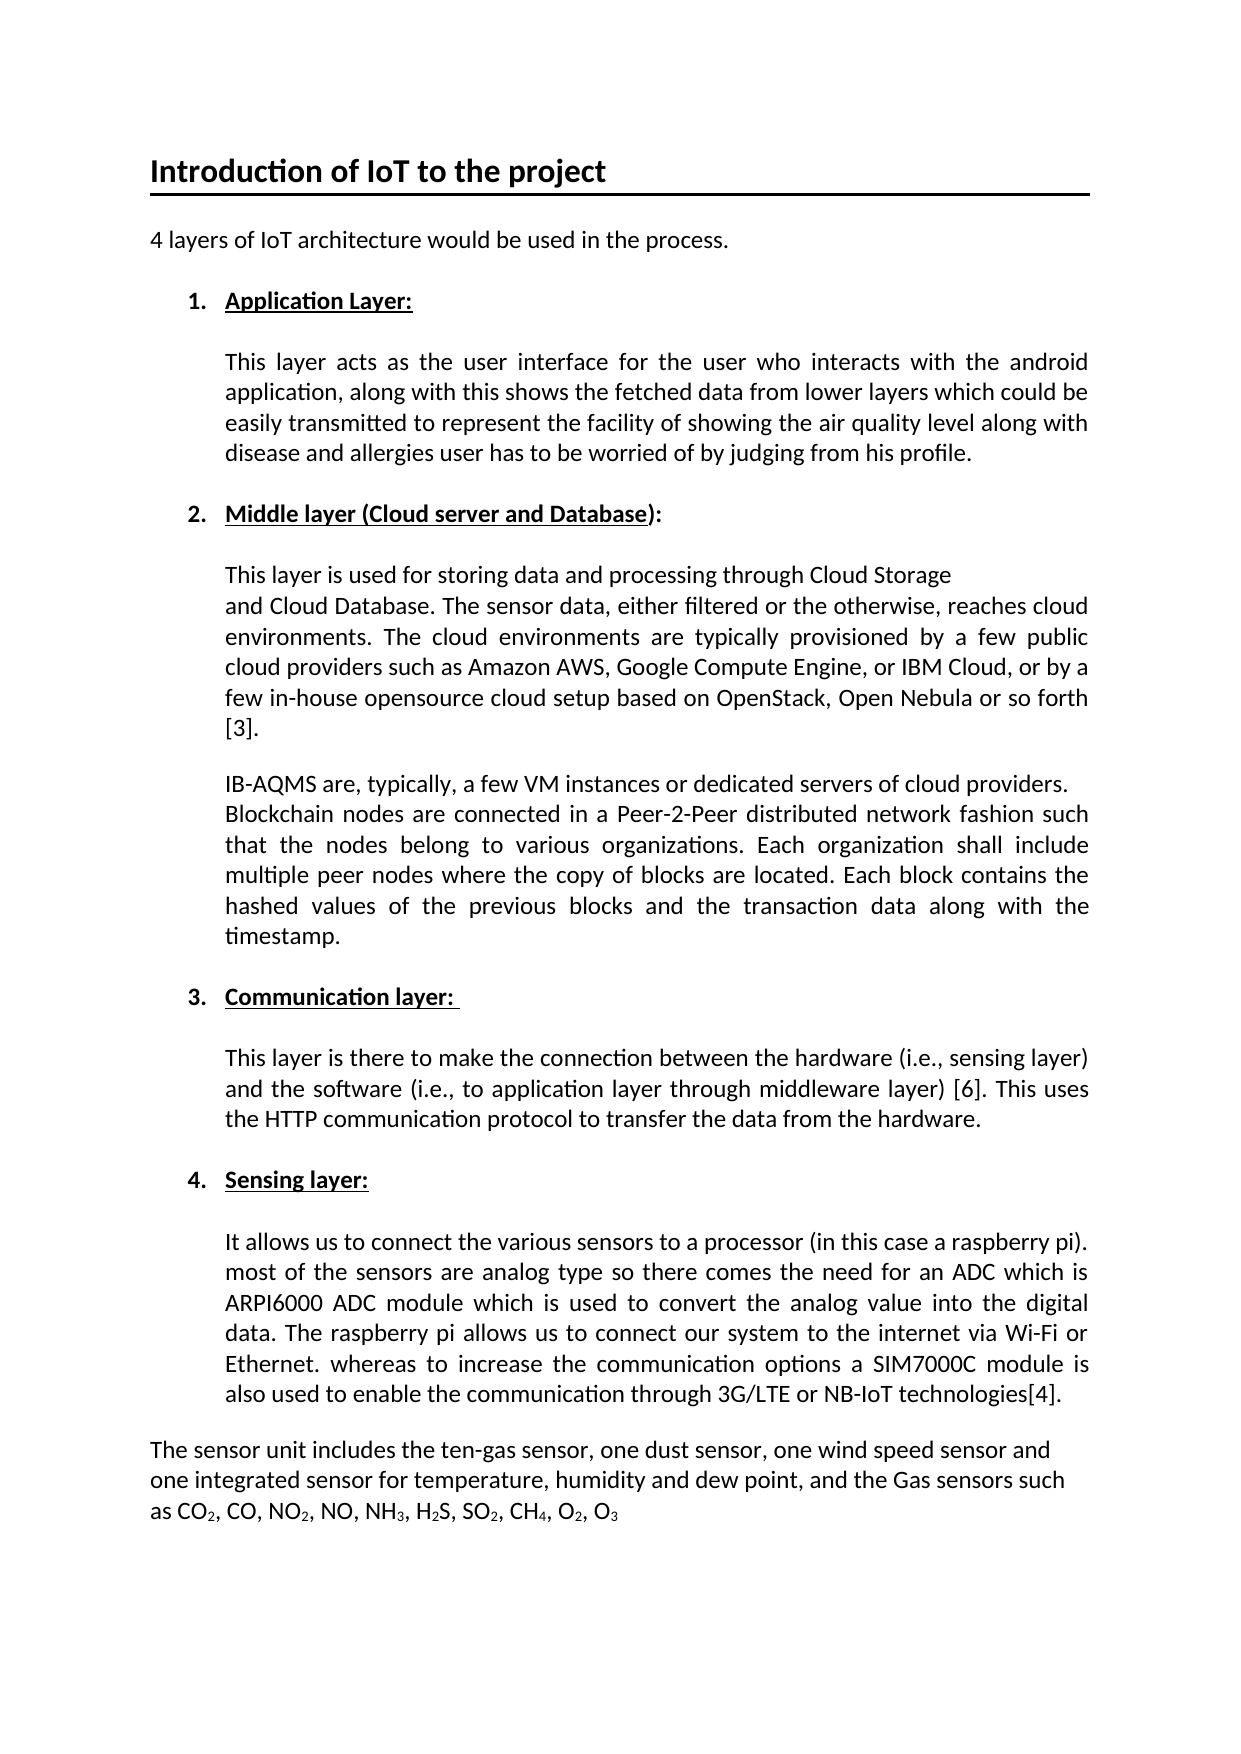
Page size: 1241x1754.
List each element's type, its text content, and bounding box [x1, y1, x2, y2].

text The sensor unit includes the ten-gas sensor, one dust sensor, one wind speed sensor and one integrated sensor for temperature, humidity and dew point, and the Gas sensors such as CO2, CO, NO2, NO, NH3, H2S, SO2, CH4, O2, O3 [150, 1434, 1090, 1525]
text It allows us to connect the various sensors to a processor (in this case a raspberry pi). most of the sensors are analog type so there comes the need for an ADC which is ARPI6000 ADC module which is used to convert the analog value into the digital data. The raspberry pi allows us to connect our system to the internet via Wi-Fi or Ethernet. whereas to increase the communication options a SIM7000C module is also used to enable the communication through 3G/LTE or NB-IoT technologies[4]. [225, 1226, 1090, 1409]
list Sensing layer: [187, 1164, 1090, 1195]
text This layer acts as the user interface for the user who interacts with the android application, along with this shows the fetched data from lower layers which could be easily transmitted to represent the facility of showing the air quality level along with disease and allergies user has to be worried of by judging from his profile. [225, 346, 1090, 468]
text and Cloud Database. The sensor data, either filtered or the otherwise, reaches cloud environments. The cloud environments are typically provisioned by a few public cloud providers such as Amazon AWS, Google Compute Engine, or IBM Cloud, or by a few in-house opensource cloud setup based on OpenStack, Open Nebula or so forth [3]. [225, 590, 1090, 743]
text This layer is there to make the connection between the hardware (i.e., sensing layer) and the software (i.e., to application layer through middleware layer) [6]. This uses the HTTP communication protocol to transfer the data from the hardware. [225, 1042, 1090, 1134]
text Blockchain nodes are connected in a Peer-2-Peer distributed network fashion such that the nodes belong to various organizations. Each organization shall include multiple peer nodes where the copy of blocks are located. Each block contains the hashed values of the previous blocks and the transaction data along with the timestamp. [225, 798, 1090, 951]
text IB-AQMS are, typically, a few VM instances or dedicated servers of cloud providers. [225, 768, 1090, 798]
list Middle layer (Cloud server and Database): [187, 499, 1090, 529]
list Application Layer: [187, 285, 1090, 316]
text Introduction of IoT to the project [150, 150, 1090, 193]
text This layer is used for storing data and processing through Cloud Storage [150, 560, 1090, 590]
text 4 layers of IoT architecture would be used in the process. [150, 224, 1090, 254]
list Communication layer: [187, 981, 1090, 1012]
